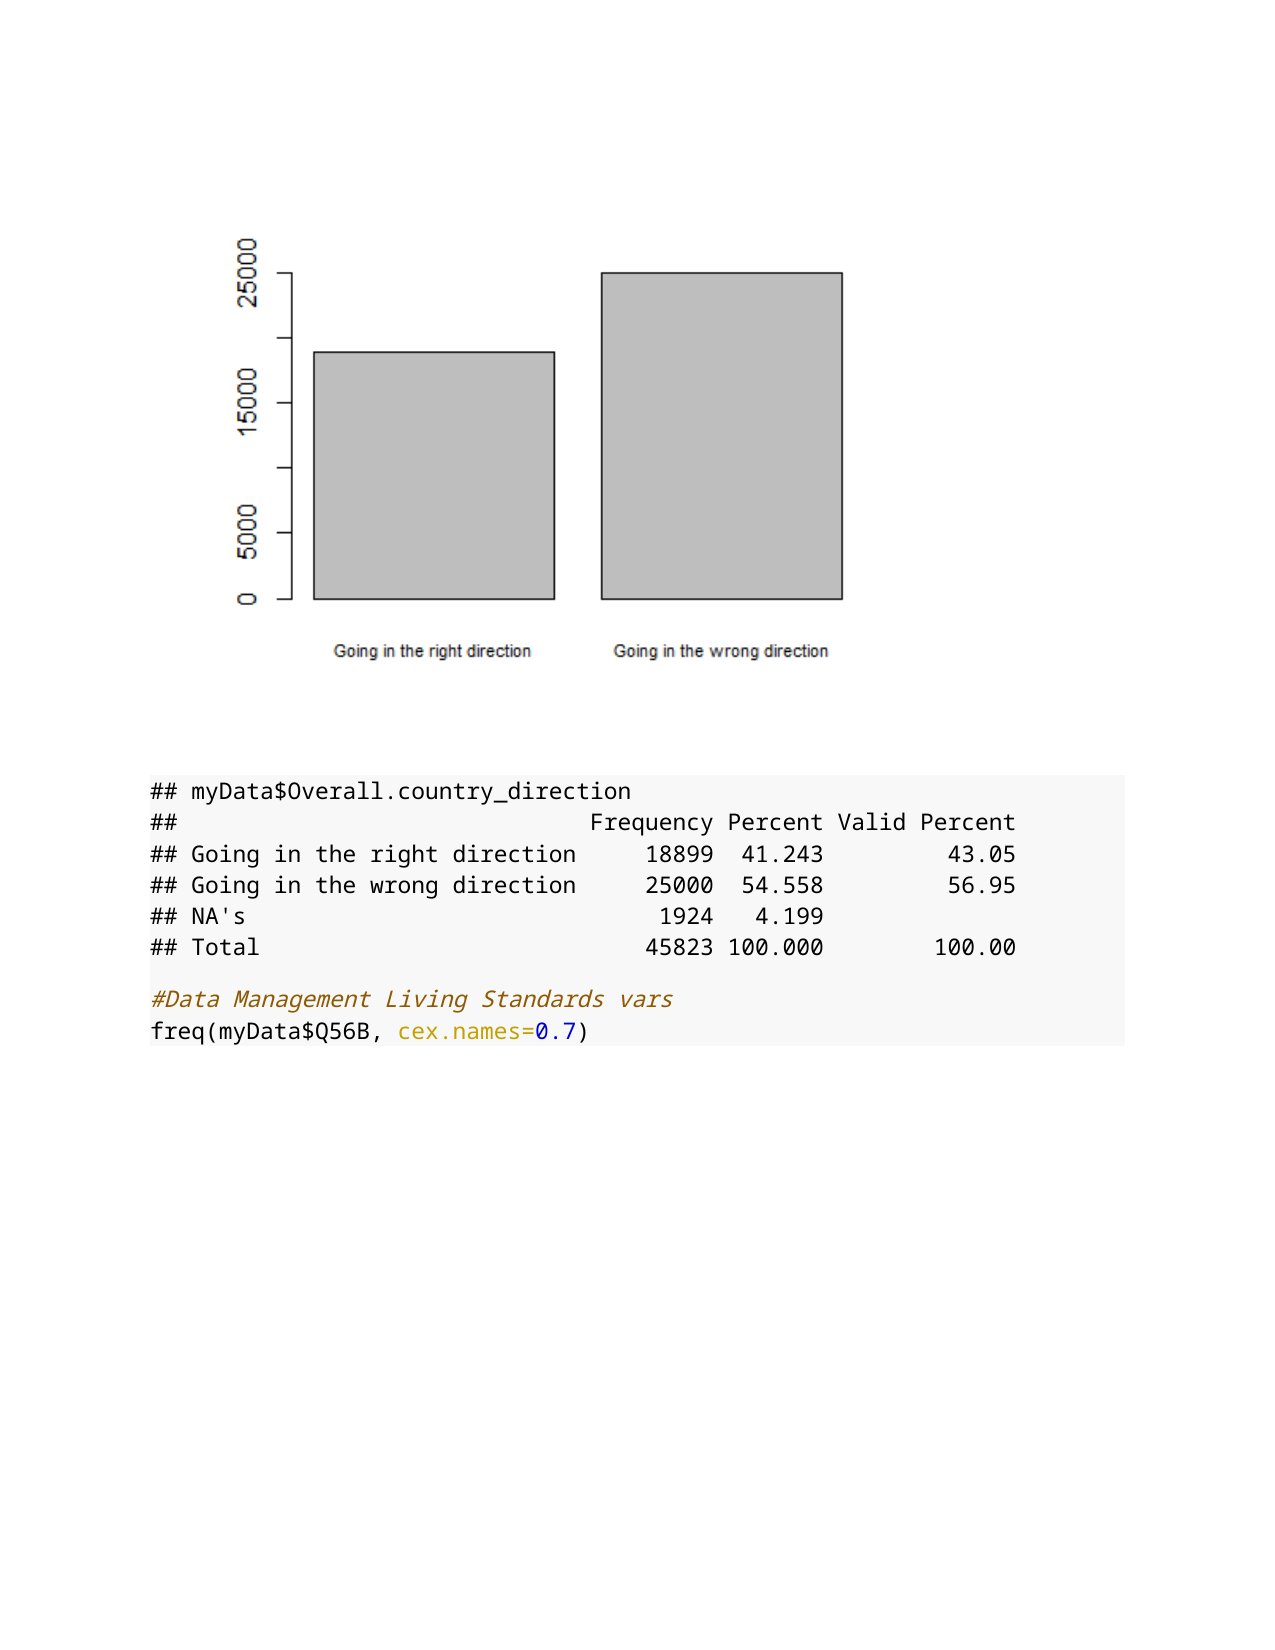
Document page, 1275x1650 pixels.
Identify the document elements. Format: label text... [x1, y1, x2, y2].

picture [168, 150, 927, 757]
text ## myData$Overall.country_direction ## Frequency Percent Valid Percent ## Going in the right direction 18899 41.243 43.05 ## Going in the wrong direction 25000 54.558 56.95 ## NA's 1924 4.199 ## Total 45823 100.000 100.00 [150, 775, 1125, 963]
text #Data Management Living Standards vars freq(myData$Q56B, cex.names=0.7) [150, 983, 1125, 1046]
